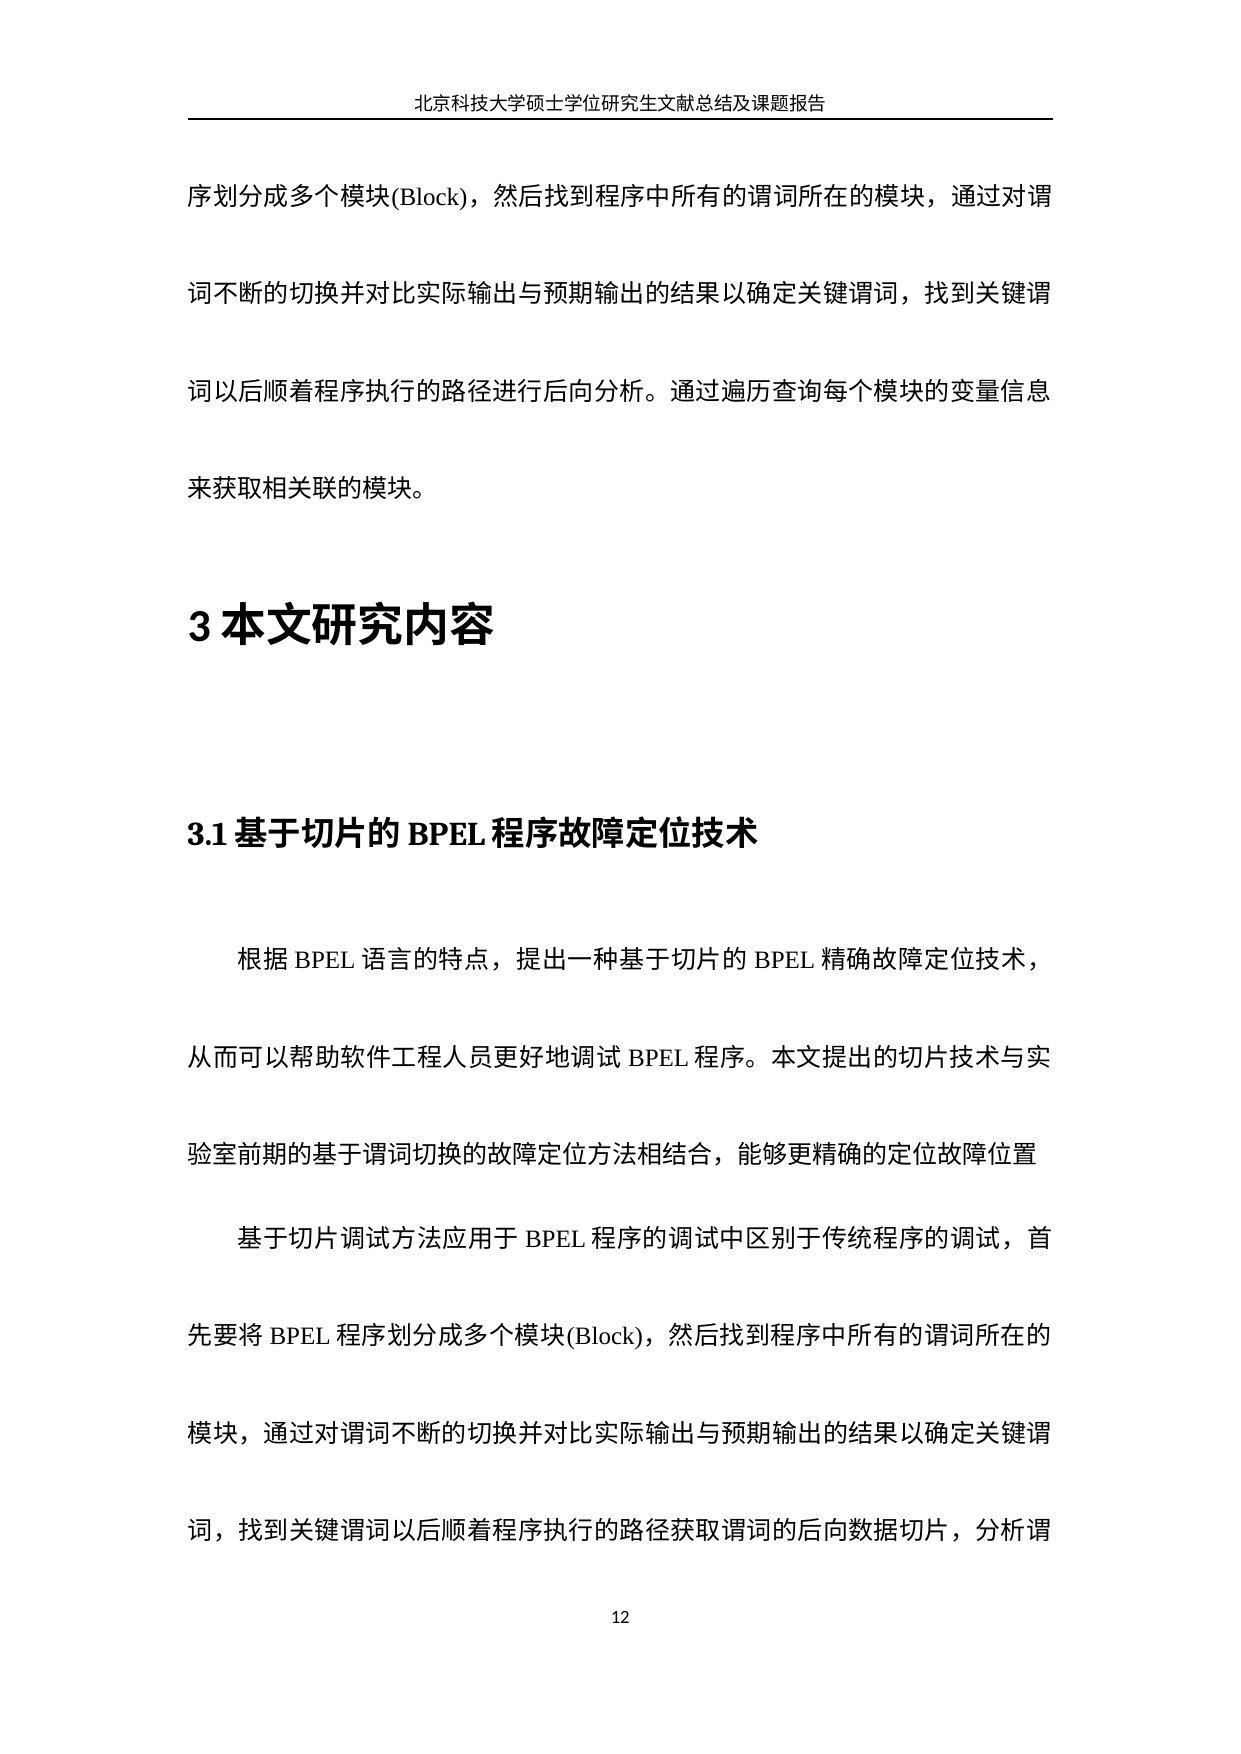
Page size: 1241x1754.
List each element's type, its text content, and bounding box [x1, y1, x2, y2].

text 根据BPEL语言的特点，提出一种基于切片的BPEL精确故障定位技术，从而可以帮助软件工程人员更好地调试BPEL程序。本文提出的切片技术与实验室前期的基于谓词切换的故障定位方法相结合，能够更精确的定位故障位置 [187, 926, 1053, 1186]
subtitle 3.1基于切片的BPEL程序故障定位技术 [187, 798, 1053, 863]
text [187, 162, 1053, 519]
subtitle 3本文研究内容 [187, 573, 1053, 671]
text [187, 1204, 1053, 1561]
